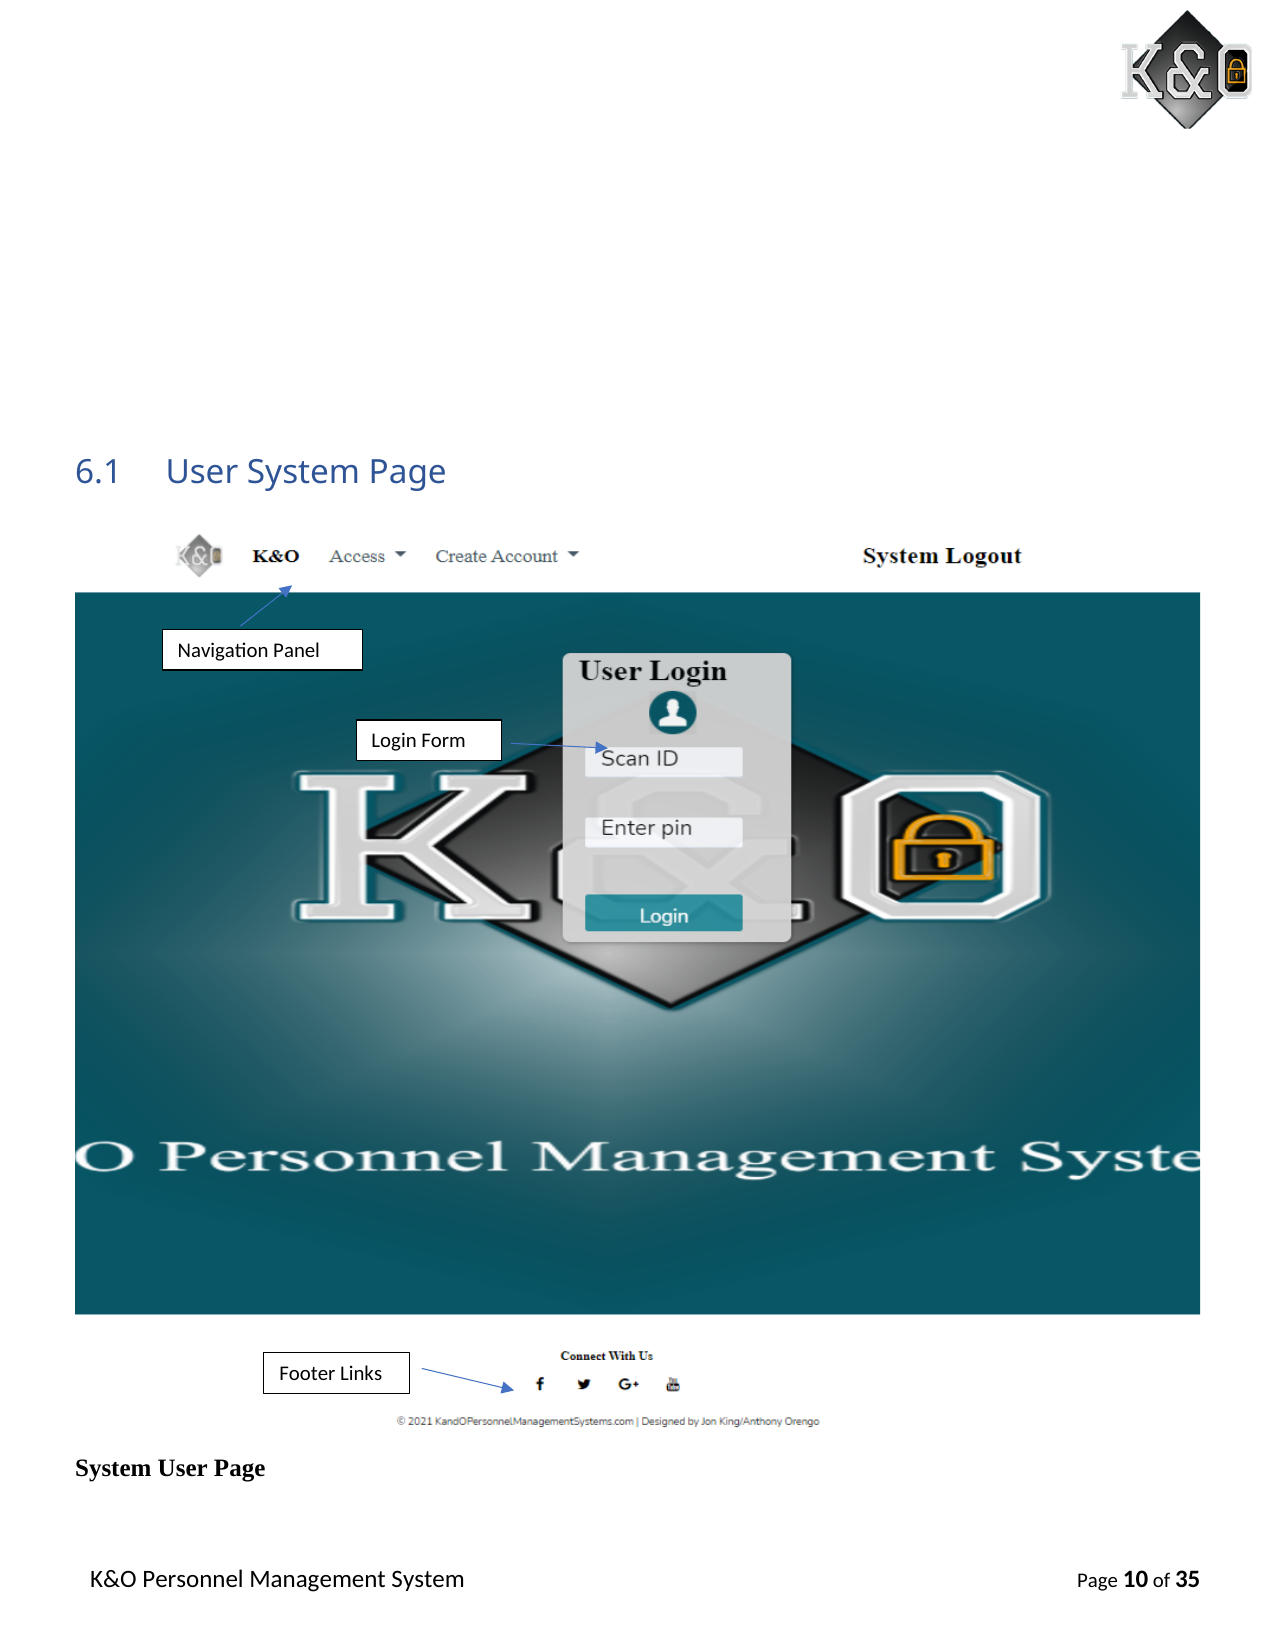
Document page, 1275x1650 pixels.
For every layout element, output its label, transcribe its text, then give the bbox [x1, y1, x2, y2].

text System User Page [75, 1453, 1200, 1482]
subtitle 6.1 User System Page [75, 448, 1200, 493]
picture [1120, 9, 1252, 128]
